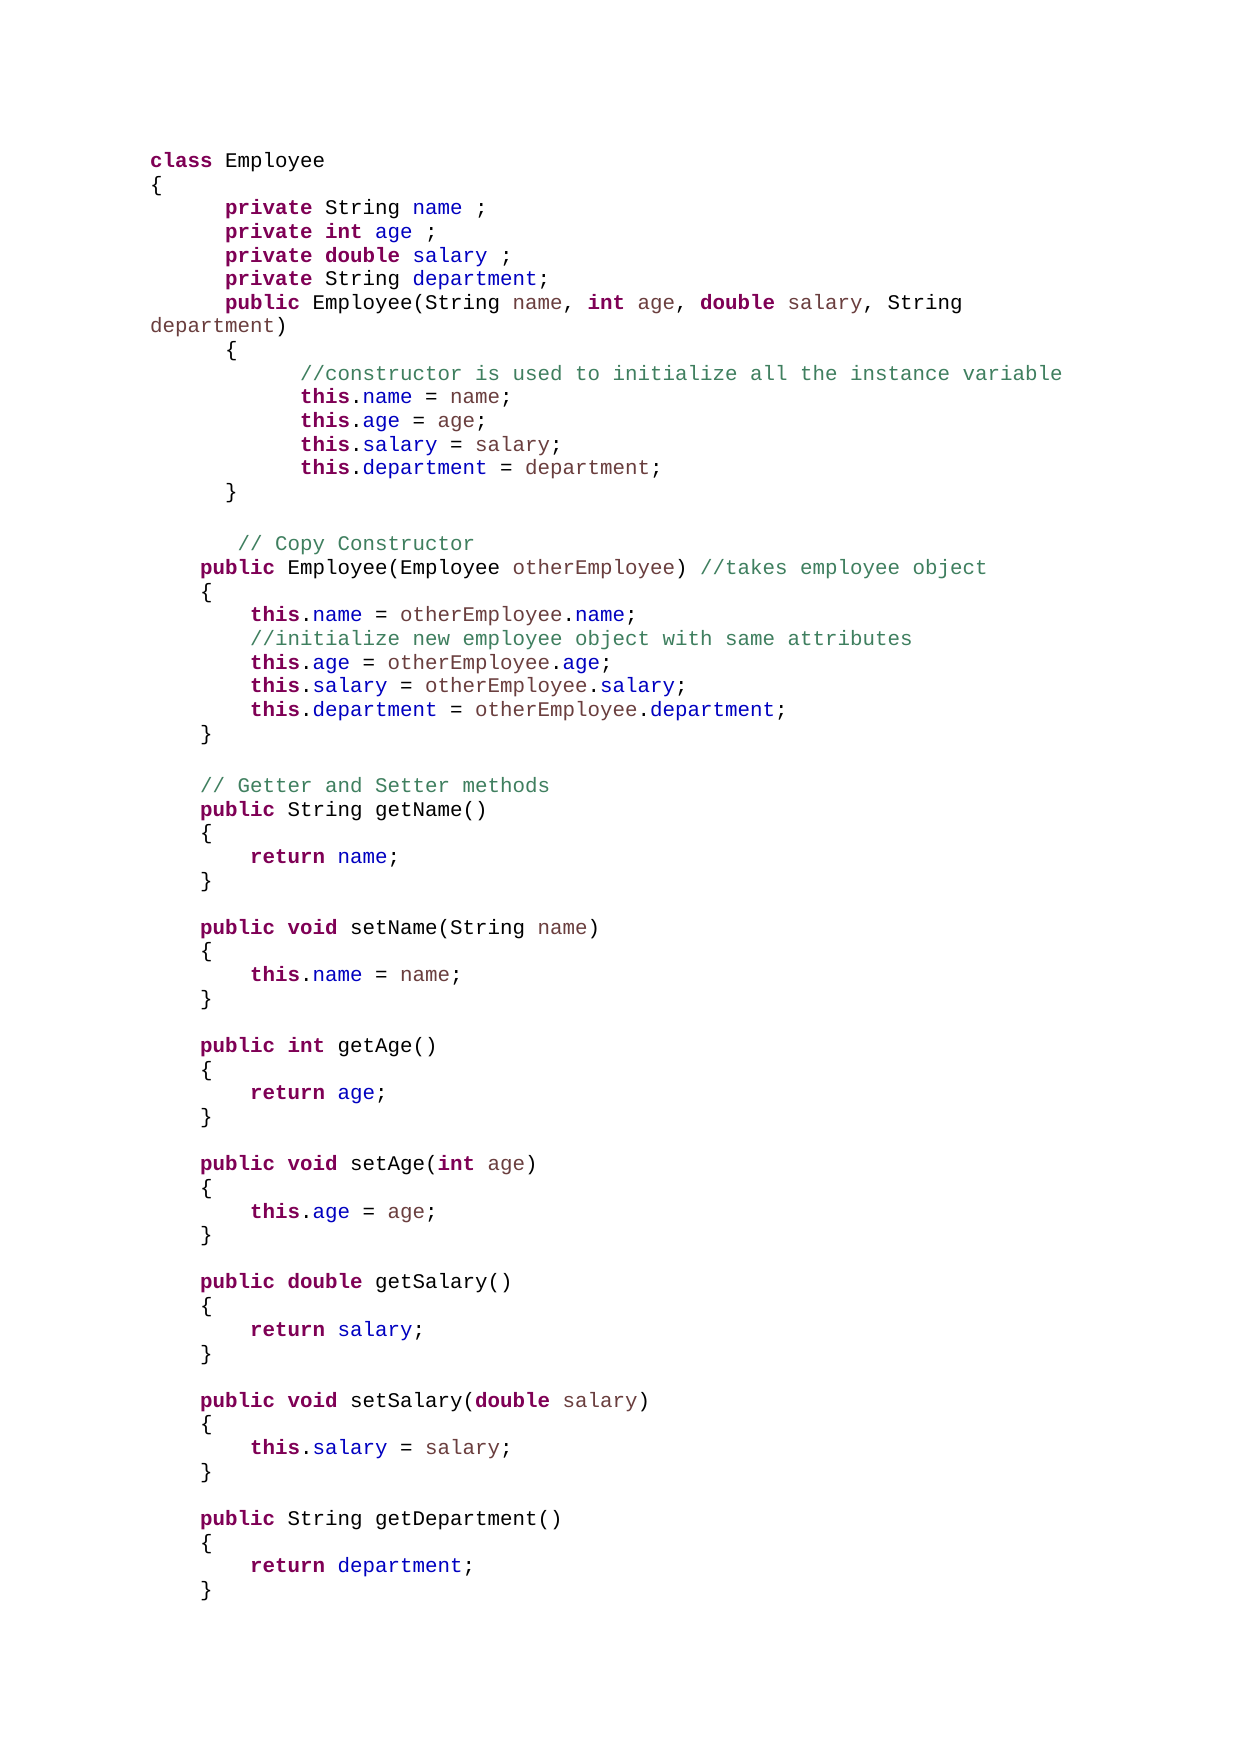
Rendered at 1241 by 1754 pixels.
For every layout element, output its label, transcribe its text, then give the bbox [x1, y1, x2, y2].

text { [150, 581, 1090, 604]
text // Copy Constructor [150, 533, 1090, 557]
text public void setSalary(double salary) [150, 1390, 1090, 1413]
text this.salary = salary; [150, 1437, 1090, 1461]
text public Employee(String name, int age, double salary, String department) [150, 292, 1090, 339]
text private int age ; [150, 221, 1090, 244]
text this.department = otherEmployee.department; [150, 699, 1090, 723]
text // Getter and Setter methods [150, 775, 1090, 799]
text { [150, 1059, 1090, 1082]
text this.salary = otherEmployee.salary; [150, 675, 1090, 699]
text { [150, 1295, 1090, 1319]
text } [150, 988, 1090, 1011]
text { [150, 1532, 1090, 1555]
text public String getDepartment() [150, 1508, 1090, 1532]
text this.department = department; [150, 457, 1090, 481]
text public void setName(String name) [150, 917, 1090, 941]
text } [150, 1579, 1090, 1603]
text } [150, 1461, 1090, 1484]
text private String name ; [150, 197, 1090, 221]
text } [150, 869, 1090, 893]
text return name; [150, 846, 1090, 869]
text return department; [150, 1555, 1090, 1579]
text { [150, 1413, 1090, 1437]
text { [150, 941, 1090, 964]
text } [150, 1106, 1090, 1130]
text this.name = otherEmployee.name; [150, 604, 1090, 628]
text } [150, 481, 1090, 505]
text { [150, 1177, 1090, 1201]
text return salary; [150, 1319, 1090, 1342]
text public String getName() [150, 799, 1090, 822]
text return age; [150, 1082, 1090, 1106]
text private String department; [150, 268, 1090, 292]
text private double salary ; [150, 244, 1090, 268]
text class Employee [150, 150, 1090, 174]
text } [150, 1224, 1090, 1248]
text public int getAge() [150, 1035, 1090, 1059]
text this.salary = salary; [150, 434, 1090, 457]
text public Employee(Employee otherEmployee) //takes employee object [150, 557, 1090, 581]
text this.name = name; [150, 964, 1090, 988]
text this.age = age; [150, 1201, 1090, 1224]
text this.name = name; [150, 386, 1090, 410]
text this.age = otherEmployee.age; [150, 652, 1090, 675]
text //initialize new employee object with same attributes [150, 628, 1090, 652]
text //constructor is used to initialize all the instance variable [150, 363, 1090, 386]
text } [150, 723, 1090, 746]
text { [150, 174, 1090, 197]
text public double getSalary() [150, 1272, 1090, 1295]
text this.age = age; [150, 410, 1090, 434]
text public void setAge(int age) [150, 1153, 1090, 1177]
text } [150, 1342, 1090, 1366]
text { [150, 822, 1090, 846]
text { [150, 339, 1090, 363]
